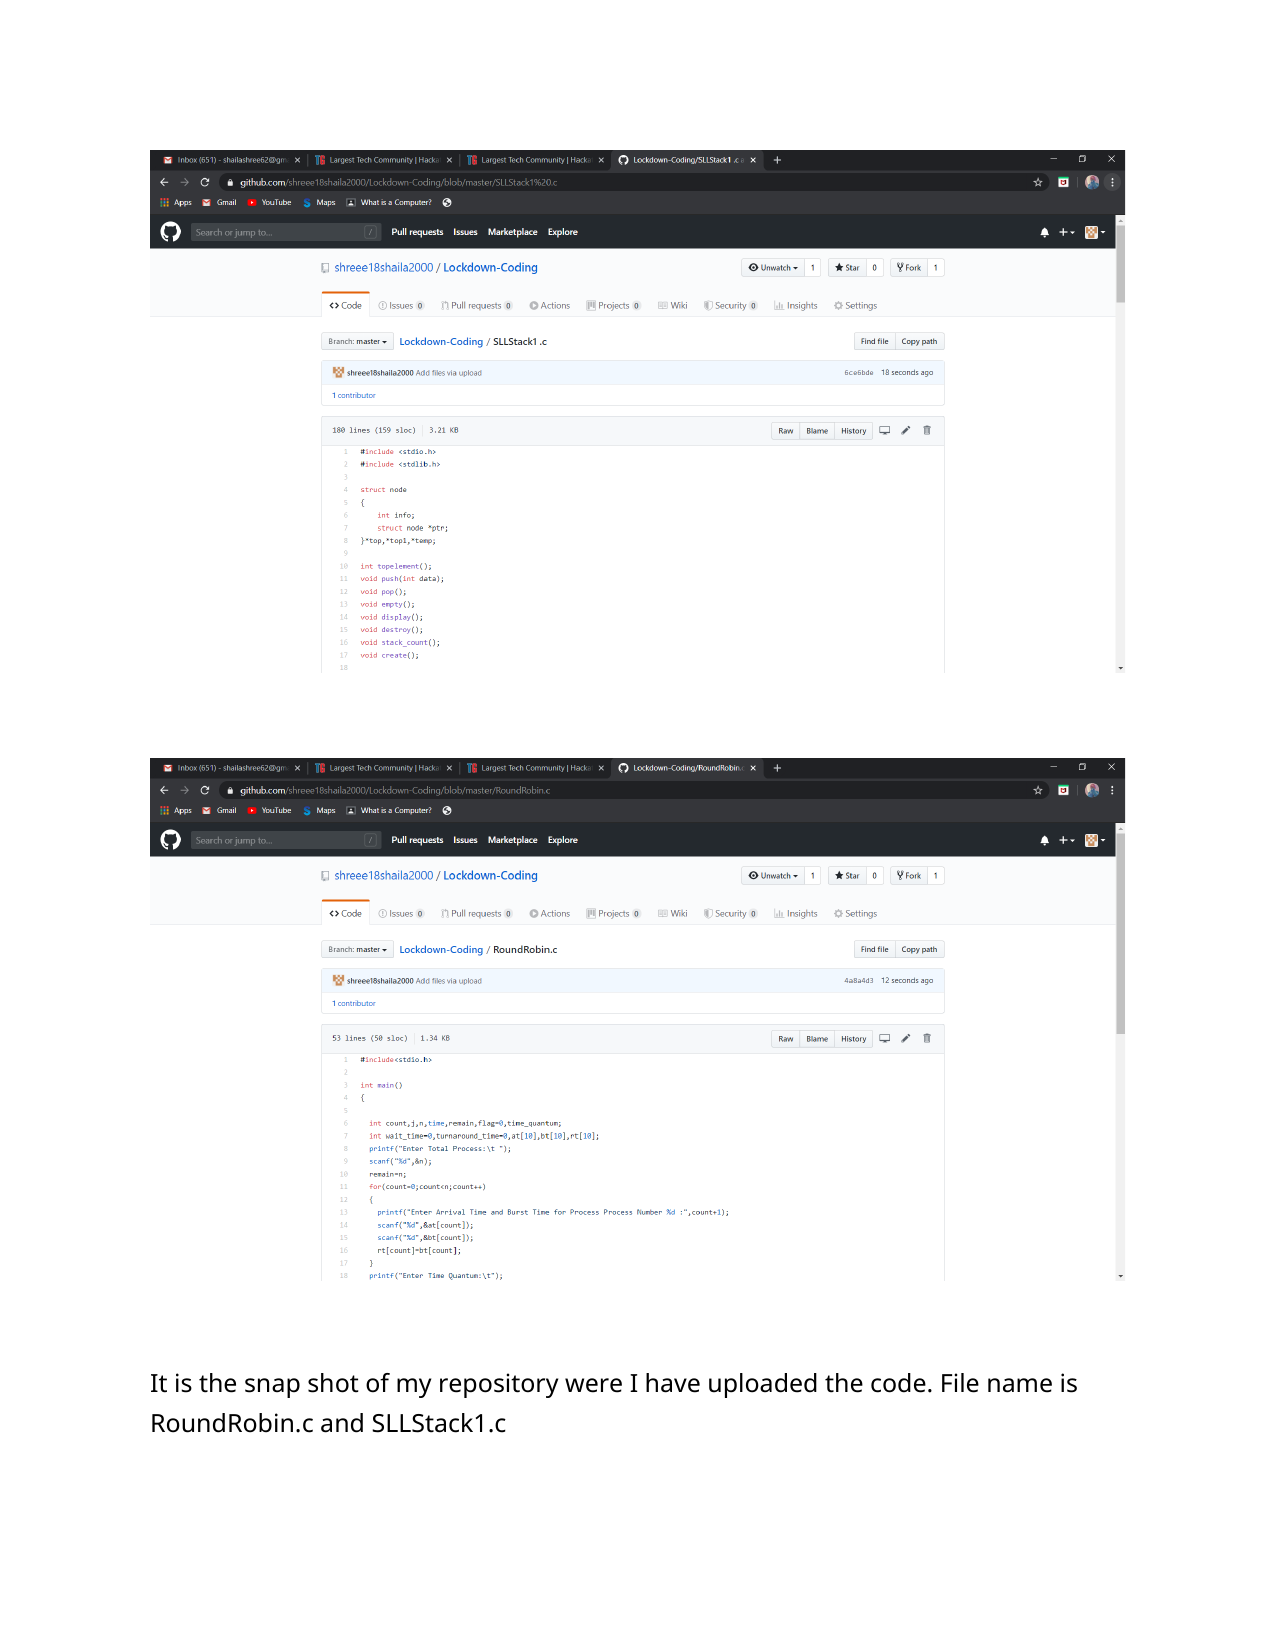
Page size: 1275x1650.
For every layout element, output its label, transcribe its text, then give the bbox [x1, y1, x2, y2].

picture [150, 758, 1125, 1281]
text It is the snap shot of my repository were I have uploaded the code. File name is RoundRobin.c and SLLStack1.c [150, 1366, 1125, 1439]
picture [150, 150, 1125, 673]
